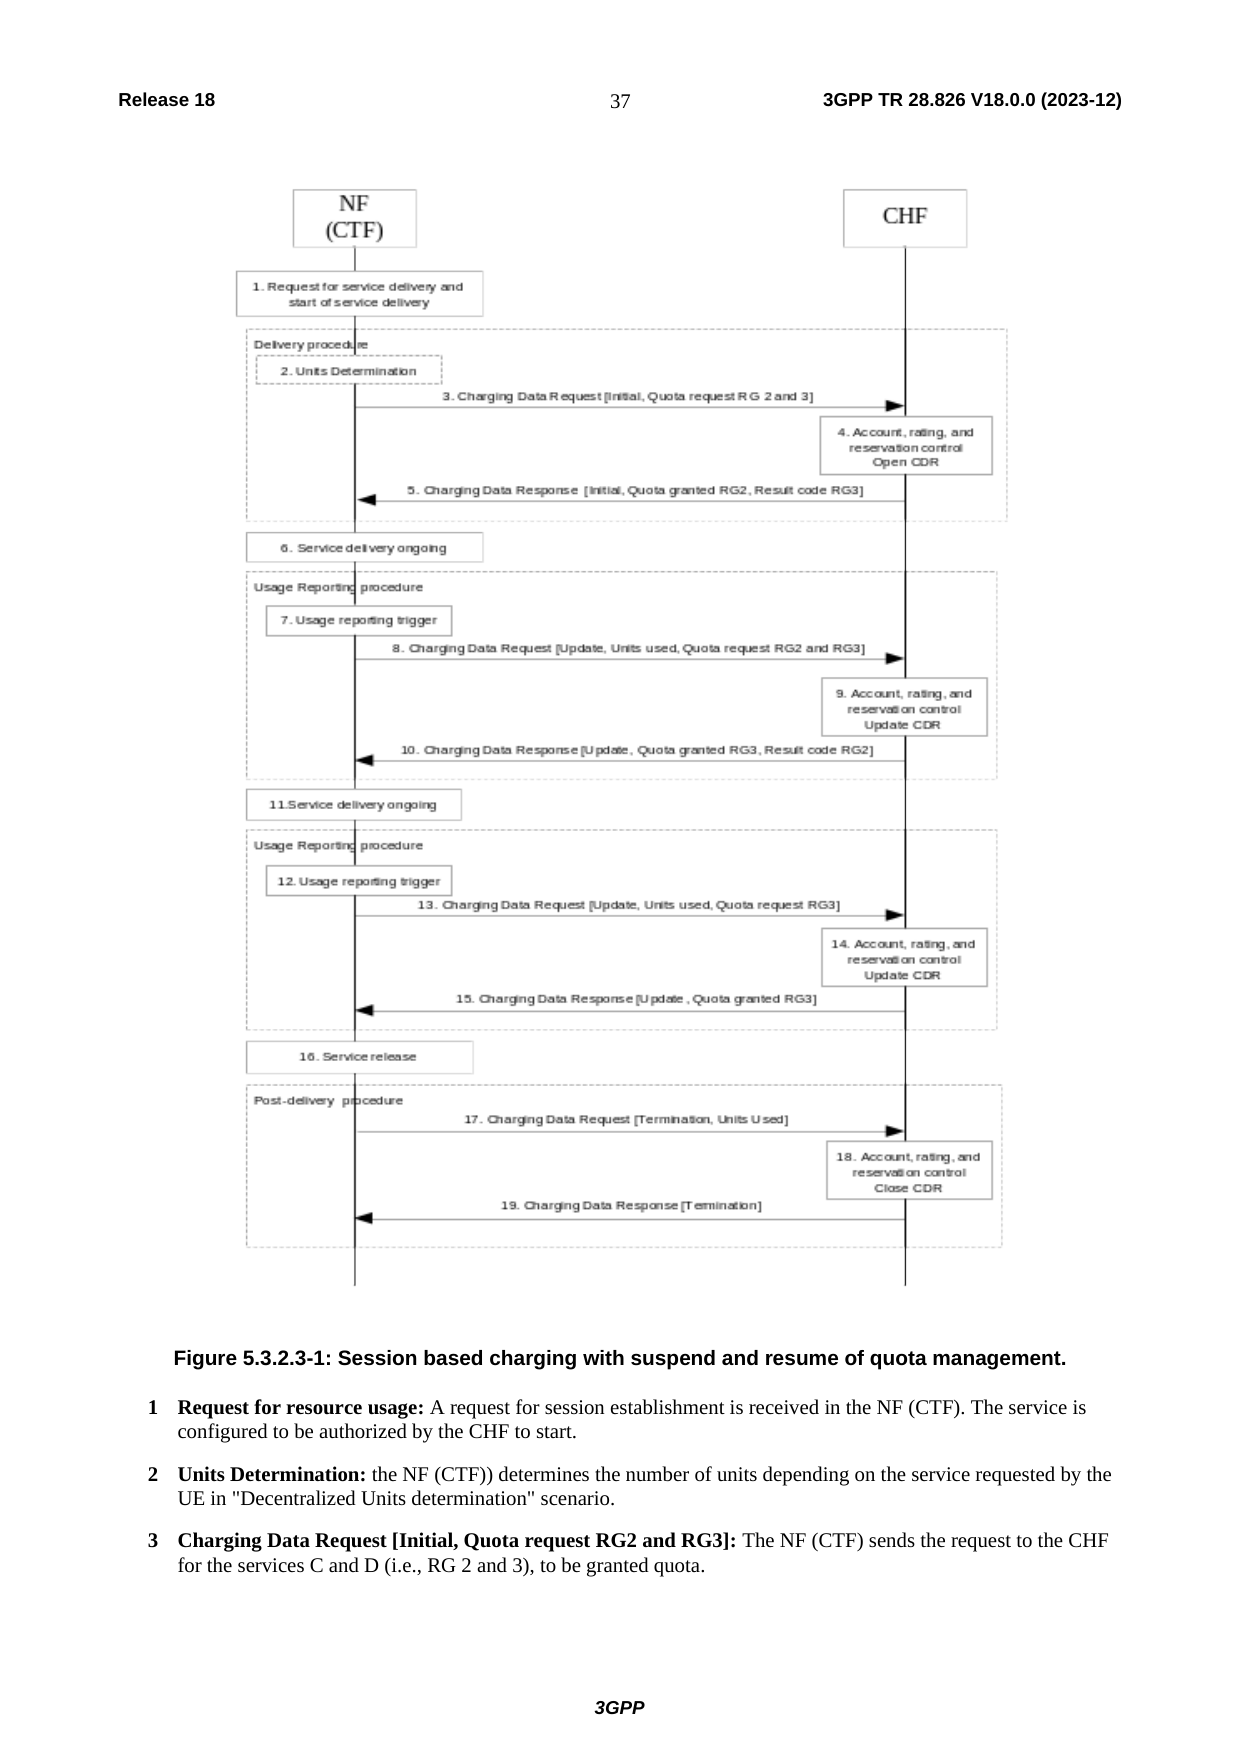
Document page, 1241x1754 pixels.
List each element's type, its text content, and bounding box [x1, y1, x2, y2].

text 2 Units Determination: the NF (CTF)) determines the number of units depending on the service requested by the UE in "Decentralized Units determination" scenario. [148, 1462, 1122, 1510]
text 1 Request for resource usage: A request for session establishment is received in the NF (CTF). The service is configured to be authorized by the CHF to start. [148, 1395, 1122, 1443]
text Figure 5.3.2.3-1: Session based charging with suspend and resume of quota management. [118, 1346, 1122, 1370]
text 3 Charging Data Request [Initial, Quota request RG2 and RG3]: The NF (CTF) sends the request to the CHF for the services C and D (i.e., RG 2 and 3), to be granted quota. [148, 1528, 1122, 1577]
